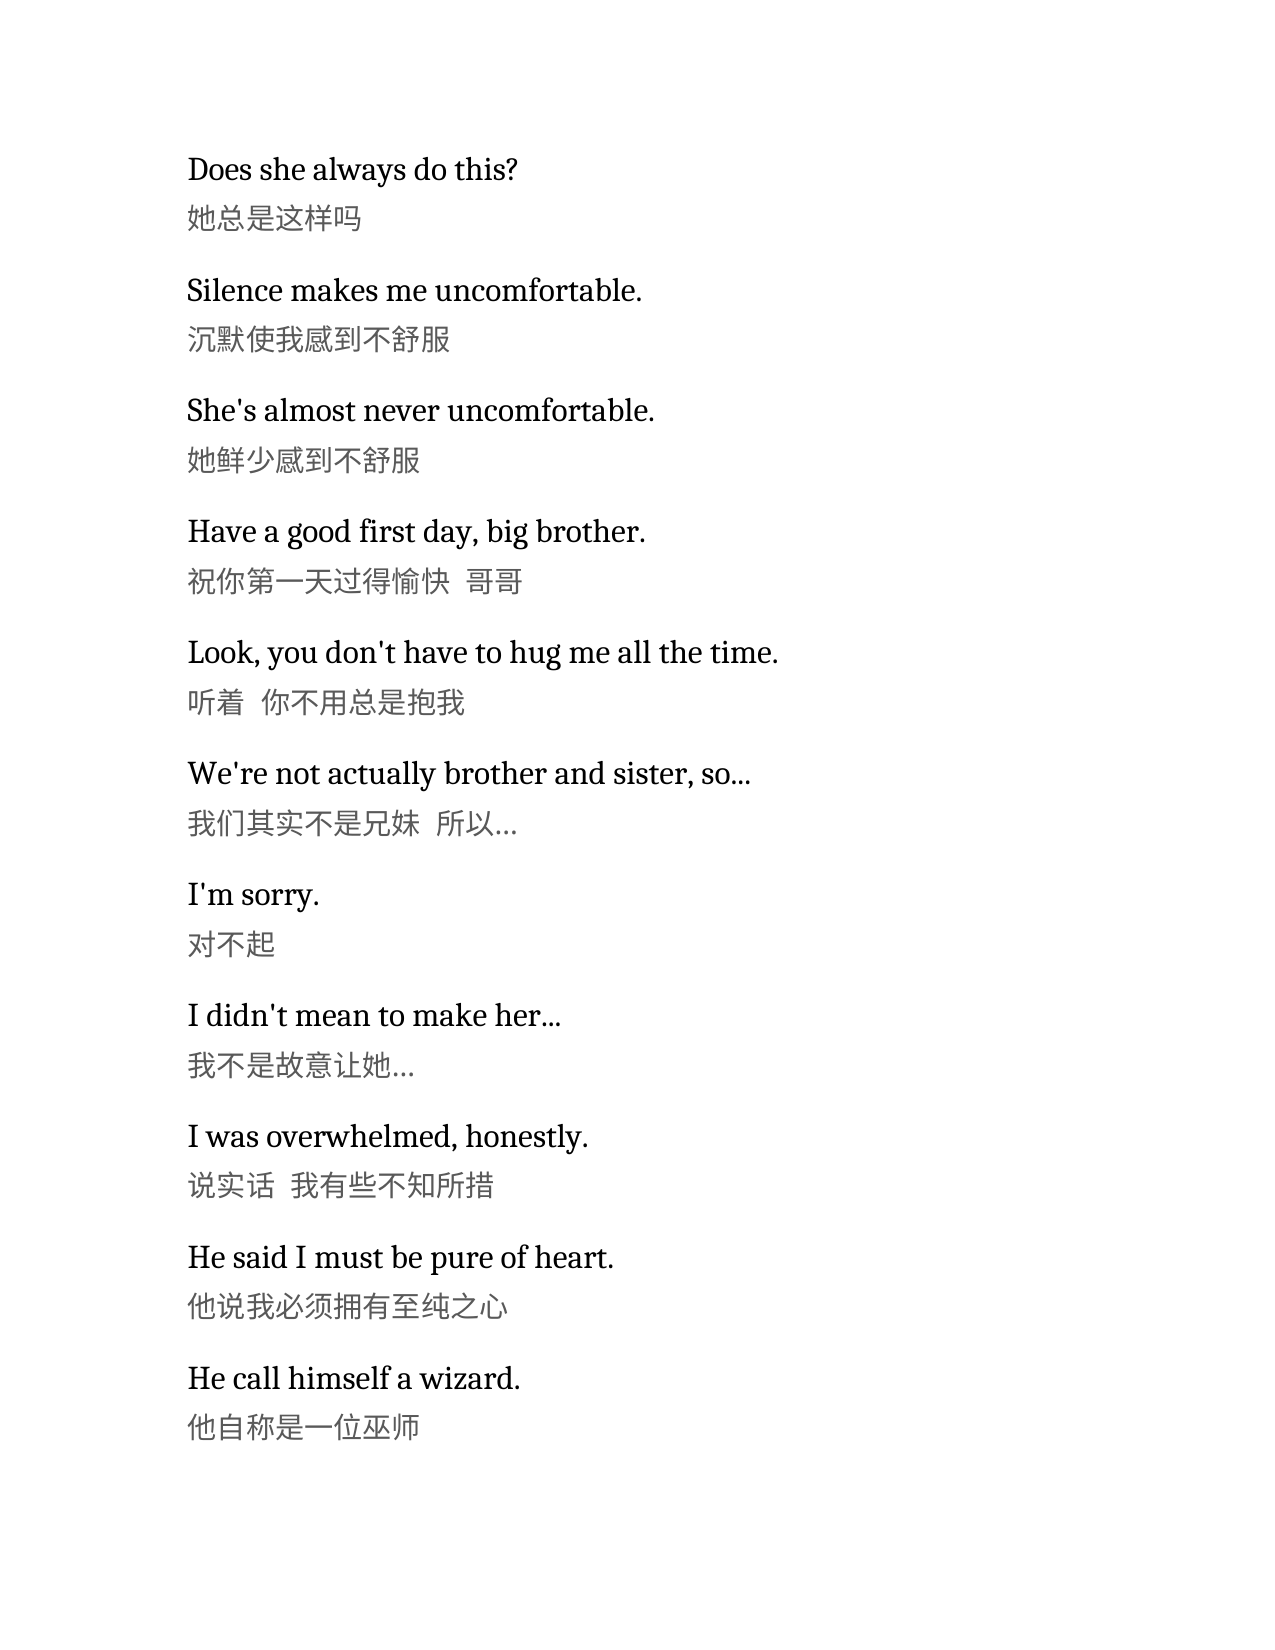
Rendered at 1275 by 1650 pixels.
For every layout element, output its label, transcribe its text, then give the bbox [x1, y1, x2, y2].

text 我不是故意让她... [187, 1045, 1087, 1084]
text We're not actually brother and sister, so... [187, 755, 1087, 793]
text Silence makes me uncomfortable. [187, 271, 1087, 309]
text 她总是这样吗 [187, 198, 1087, 238]
text He said I must be pure of heart. [187, 1238, 1087, 1277]
text I was overwhelmed, honestly. [187, 1117, 1087, 1156]
text 沉默使我感到不舒服 [187, 319, 1087, 359]
text Does she always do this? [187, 150, 1087, 188]
text 她鲜少感到不舒服 [187, 440, 1087, 480]
text 他自称是一位巫师 [187, 1408, 1087, 1447]
text Have a good first day, big brother. [187, 513, 1087, 551]
text 祝你第一天过得愉快 哥哥 [187, 561, 1087, 601]
text 对不起 [187, 924, 1087, 963]
text She's almost never uncomfortable. [187, 392, 1087, 430]
text 听着 你不用总是抱我 [187, 682, 1087, 722]
text 他说我必须拥有至纯之心 [187, 1287, 1087, 1326]
text I'm sorry. [187, 876, 1087, 914]
text 说实话 我有些不知所措 [187, 1166, 1087, 1205]
text Look, you don't have to hug me all the time. [187, 634, 1087, 672]
text He call himself a wizard. [187, 1359, 1087, 1398]
text 我们其实不是兄妹 所以... [187, 803, 1087, 843]
text I didn't mean to make her... [187, 997, 1087, 1035]
